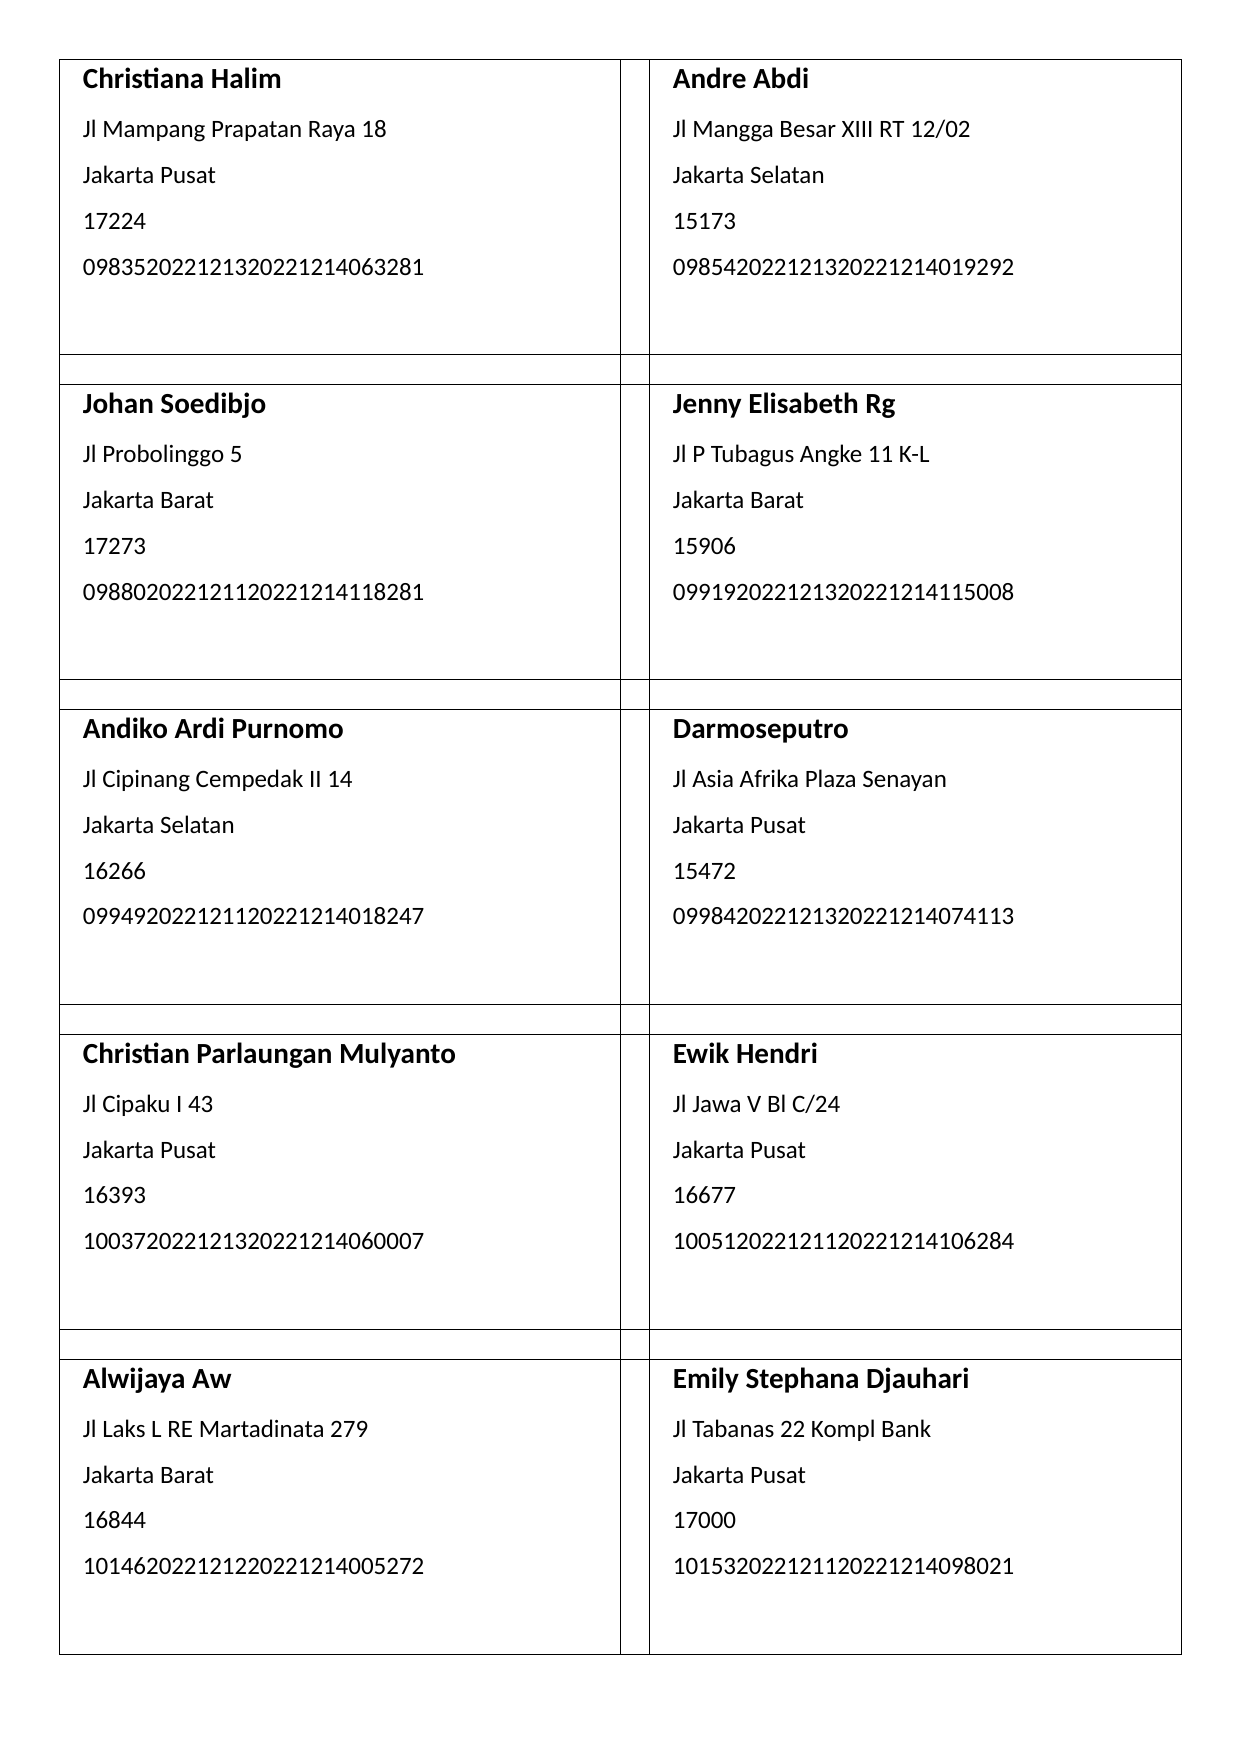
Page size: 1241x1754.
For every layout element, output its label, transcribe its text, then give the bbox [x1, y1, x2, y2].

table_cell Emily Stephana Djauhari Jl Tabanas 22 Kompl Bank Jakarta Pusat 17000 101532022121120221214098021 [650, 1360, 1181, 1654]
table_cell Darmoseputro Jl Asia Afrika Plaza Senayan Jakarta Pusat 15472 099842022121320221214074113 [650, 710, 1181, 1004]
table_cell Andiko Ardi Purnomo Jl Cipinang Cempedak II 14 Jakarta Selatan 16266 099492022121120221214018247 [60, 710, 620, 1004]
table_cell [621, 1035, 649, 1329]
table_cell [60, 1330, 620, 1359]
table_cell Jenny Elisabeth Rg Jl P Tubagus Angke 11 K-L Jakarta Barat 15906 099192022121320221214115008 [650, 385, 1181, 679]
table_cell Christian Parlaungan Mulyanto Jl Cipaku I 43 Jakarta Pusat 16393 100372022121320221214060007 [60, 1035, 620, 1329]
table_cell [60, 1005, 620, 1034]
table_header [621, 60, 649, 354]
table_cell [621, 680, 649, 709]
table_header Christiana Halim Jl Mampang Prapatan Raya 18 Jakarta Pusat 17224 098352022121320221214063281 [60, 60, 620, 354]
table_cell [621, 355, 649, 384]
table_cell Johan Soedibjo Jl Probolinggo 5 Jakarta Barat 17273 098802022121120221214118281 [60, 385, 620, 679]
table_cell [621, 710, 649, 1004]
table_cell Ewik Hendri Jl Jawa V Bl C/24 Jakarta Pusat 16677 100512022121120221214106284 [650, 1035, 1181, 1329]
table_cell [60, 680, 620, 709]
table_cell [621, 1005, 649, 1034]
table_cell [650, 1330, 1181, 1359]
table_cell Alwijaya Aw Jl Laks L RE Martadinata 279 Jakarta Barat 16844 101462022121220221214005272 [60, 1360, 620, 1654]
table_cell [650, 680, 1181, 709]
table_cell [621, 1360, 649, 1654]
table_cell [650, 355, 1181, 384]
table_cell [621, 385, 649, 679]
table_cell [60, 355, 620, 384]
table_cell [650, 1005, 1181, 1034]
table_header Andre Abdi Jl Mangga Besar XIII RT 12/02 Jakarta Selatan 15173 098542022121320221214019292 [650, 60, 1181, 354]
table_cell [621, 1330, 649, 1359]
